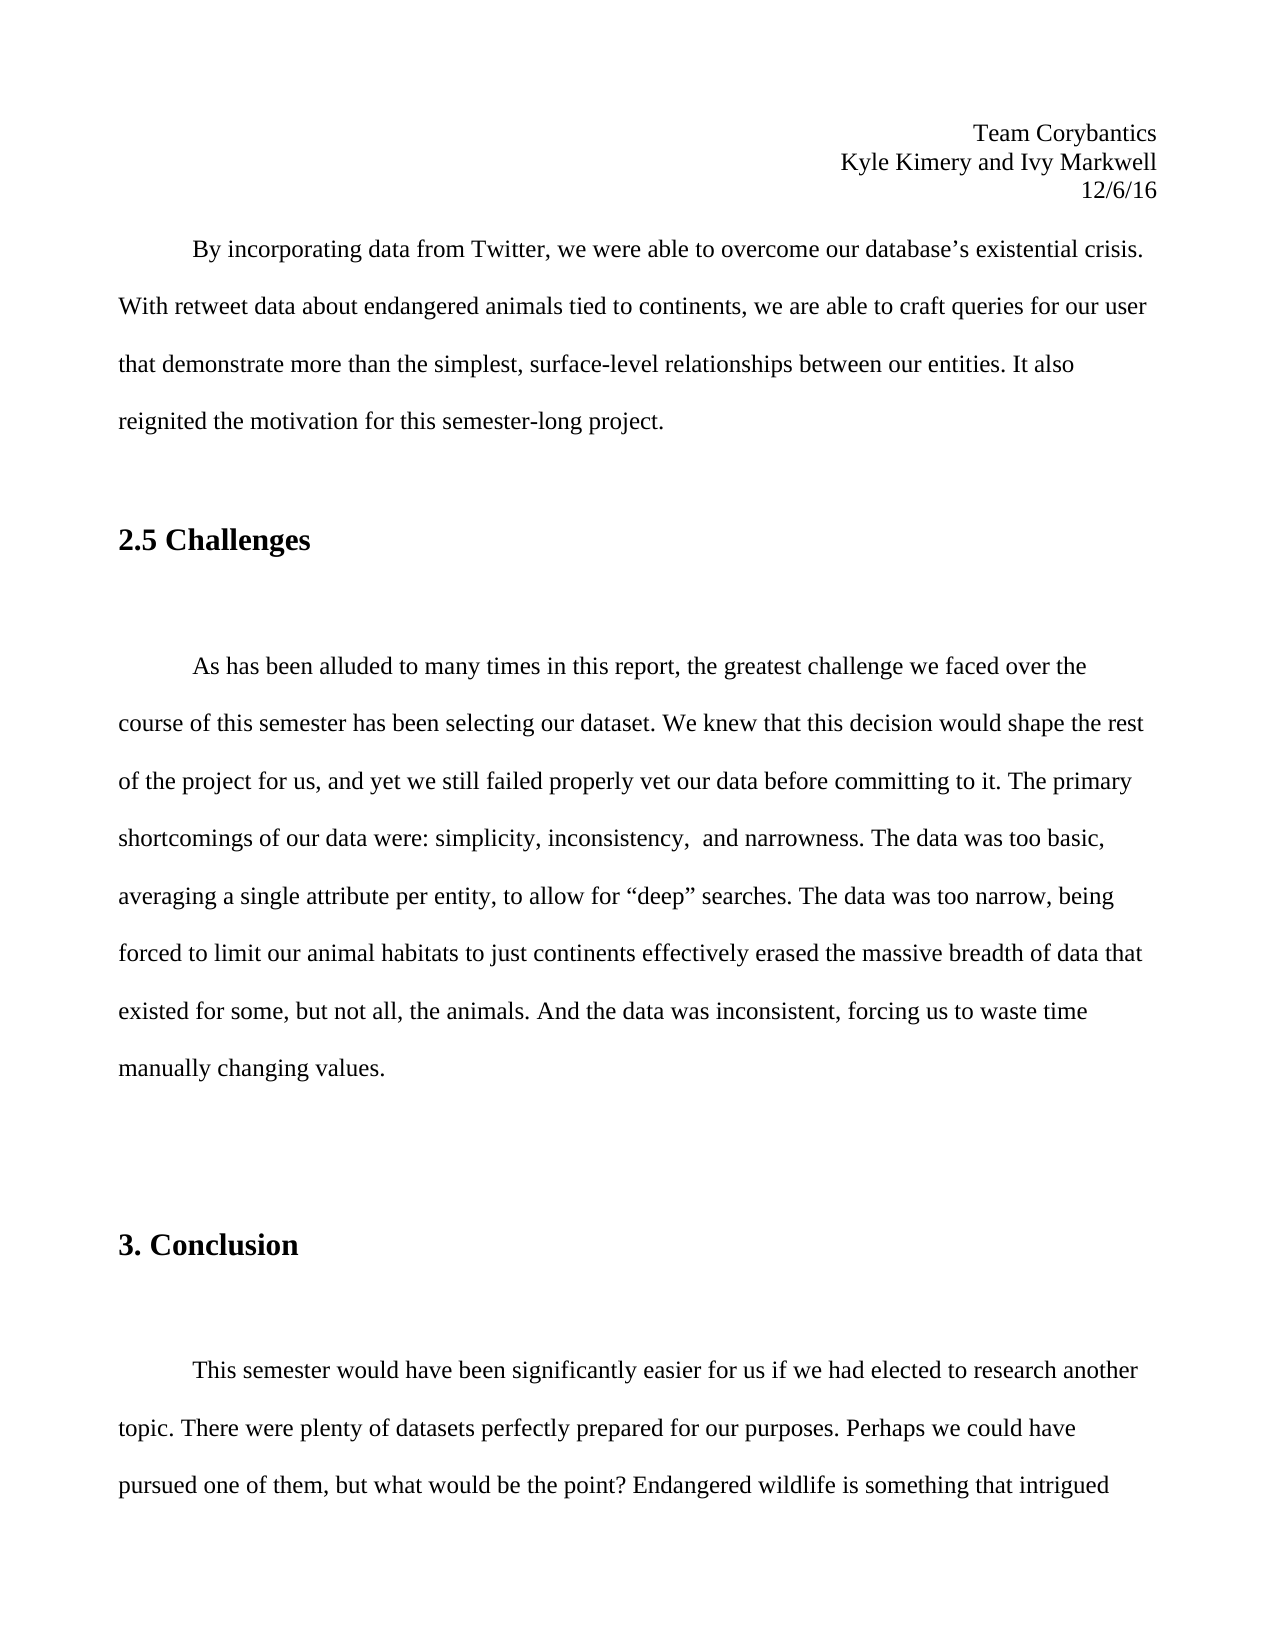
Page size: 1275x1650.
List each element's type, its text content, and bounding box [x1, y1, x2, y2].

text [118, 1355, 1157, 1499]
text 2.5 Challenges [118, 521, 1157, 557]
text As has been alluded to many times in this report, the greatest challenge we faced over the course of this semester has been selecting our dataset. We knew that this decision would shape the rest of the project for us, and yet we still failed properly vet our data before committing to it. The primary shortcomings of our data were: simplicity, inconsistency, and narrowness. The data was too basic, averaging a single attribute per entity, to allow for “deep” searches. The data was too narrow, being forced to limit our animal habitats to just continents effectively erased the massive breadth of data that existed for some, but not all, the animals. And the data was inconsistent, forcing us to waste time manually changing values. [118, 651, 1157, 1082]
text By incorporating data from Twitter, we were able to overcome our database’s existential crisis. With retweet data about endangered animals tied to continents, we are able to craft queries for our user that demonstrate more than the simplest, surface-level relationships between our entities. It also reignited the motivation for this semester-long project. [118, 234, 1157, 435]
text 3. Conclusion [118, 1226, 1157, 1262]
